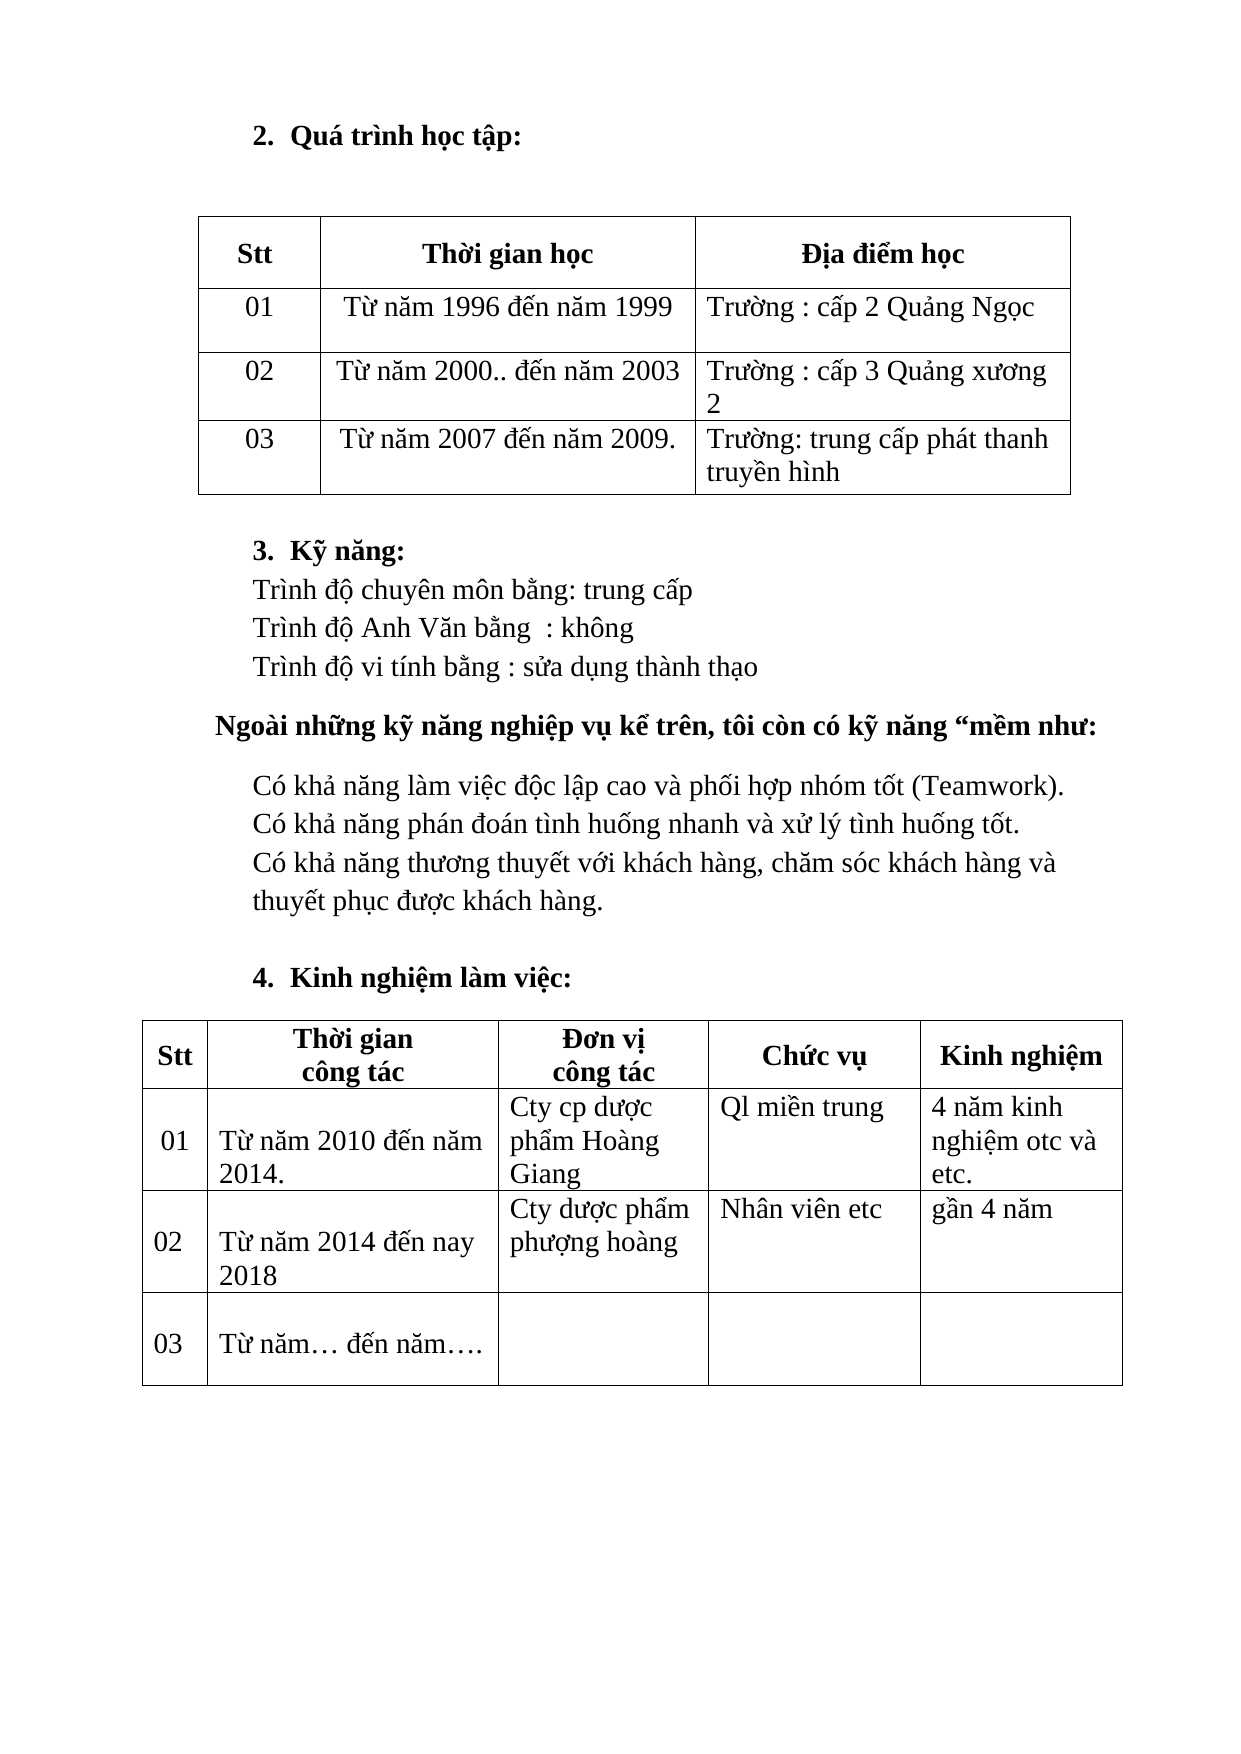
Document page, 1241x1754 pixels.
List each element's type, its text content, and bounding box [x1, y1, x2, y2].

table_header Chức vụ [709, 1021, 920, 1088]
list Có khả năng thương thuyết với khách hàng, chăm sóc khách hàng và thuyết phục được khách hàng. [252, 845, 1122, 917]
table_cell Từ năm 2014 đến nay 2018 [208, 1191, 498, 1292]
table_cell 02 [143, 1191, 207, 1292]
list Có khả năng làm việc độc lập cao và phối hợp nhóm tốt (Teamwork). [252, 768, 1122, 801]
list Trình độ vi tính bằng : sửa dụng thành thạo [252, 649, 1122, 683]
table_cell Cty cp dược phẩm Hoàng Giang [499, 1089, 708, 1190]
table_cell Từ năm… đến năm…. [208, 1293, 498, 1384]
list Kỹ năng: [252, 533, 1122, 567]
table_cell Trường: trung cấp phát thanh truyền hình [696, 421, 1070, 494]
table_cell Từ năm 2010 đến năm 2014. [208, 1089, 498, 1190]
table_cell gần 4 năm [921, 1191, 1122, 1292]
table_header Thời gian công tác [208, 1021, 498, 1088]
table_cell Từ năm 2000.. đến năm 2003 [321, 353, 695, 420]
table_cell Từ năm 2007 đến năm 2009. [321, 421, 695, 494]
list Quá trình học tập: [252, 118, 1122, 152]
list Trình độ chuyên môn bằng: trung cấp [252, 572, 1122, 606]
table_cell 01 [143, 1089, 207, 1190]
table_cell 02 [199, 353, 320, 420]
table_cell [921, 1293, 1122, 1384]
table_cell Từ năm 1996 đến năm 1999 [321, 289, 695, 352]
table_cell [499, 1293, 708, 1384]
table_cell 03 [199, 421, 320, 494]
list Có khả năng phán đoán tình huống nhanh và xử lý tình huống tốt. [252, 806, 1122, 840]
table_cell Nhân viên etc [709, 1191, 920, 1292]
list Kinh nghiệm làm việc: [252, 961, 1122, 994]
text Ngoài những kỹ năng nghiệp vụ kể trên, tôi còn có kỹ năng “mềm như: [215, 708, 1122, 742]
table_header Kinh nghiệm [921, 1021, 1122, 1088]
table_cell Cty dược phẩm phượng hoàng [499, 1191, 708, 1292]
table_cell [709, 1293, 920, 1384]
list Trình độ Anh Văn bằng : không [252, 611, 1122, 644]
table_header Địa điểm học [696, 217, 1070, 288]
table_header Thời gian học [321, 217, 695, 288]
table_cell Trường : cấp 2 Quảng Ngọc [696, 289, 1070, 352]
table_cell 03 [143, 1293, 207, 1384]
table_cell 01 [199, 289, 320, 352]
table_cell Trường : cấp 3 Quảng xương 2 [696, 353, 1070, 420]
table_header Đơn vị công tác [499, 1021, 708, 1088]
table_cell Ql miền trung [709, 1089, 920, 1190]
table_header Stt [199, 217, 320, 288]
table_header Stt [143, 1021, 207, 1088]
table_cell 4 năm kinh nghiệm otc và etc. [921, 1089, 1122, 1190]
